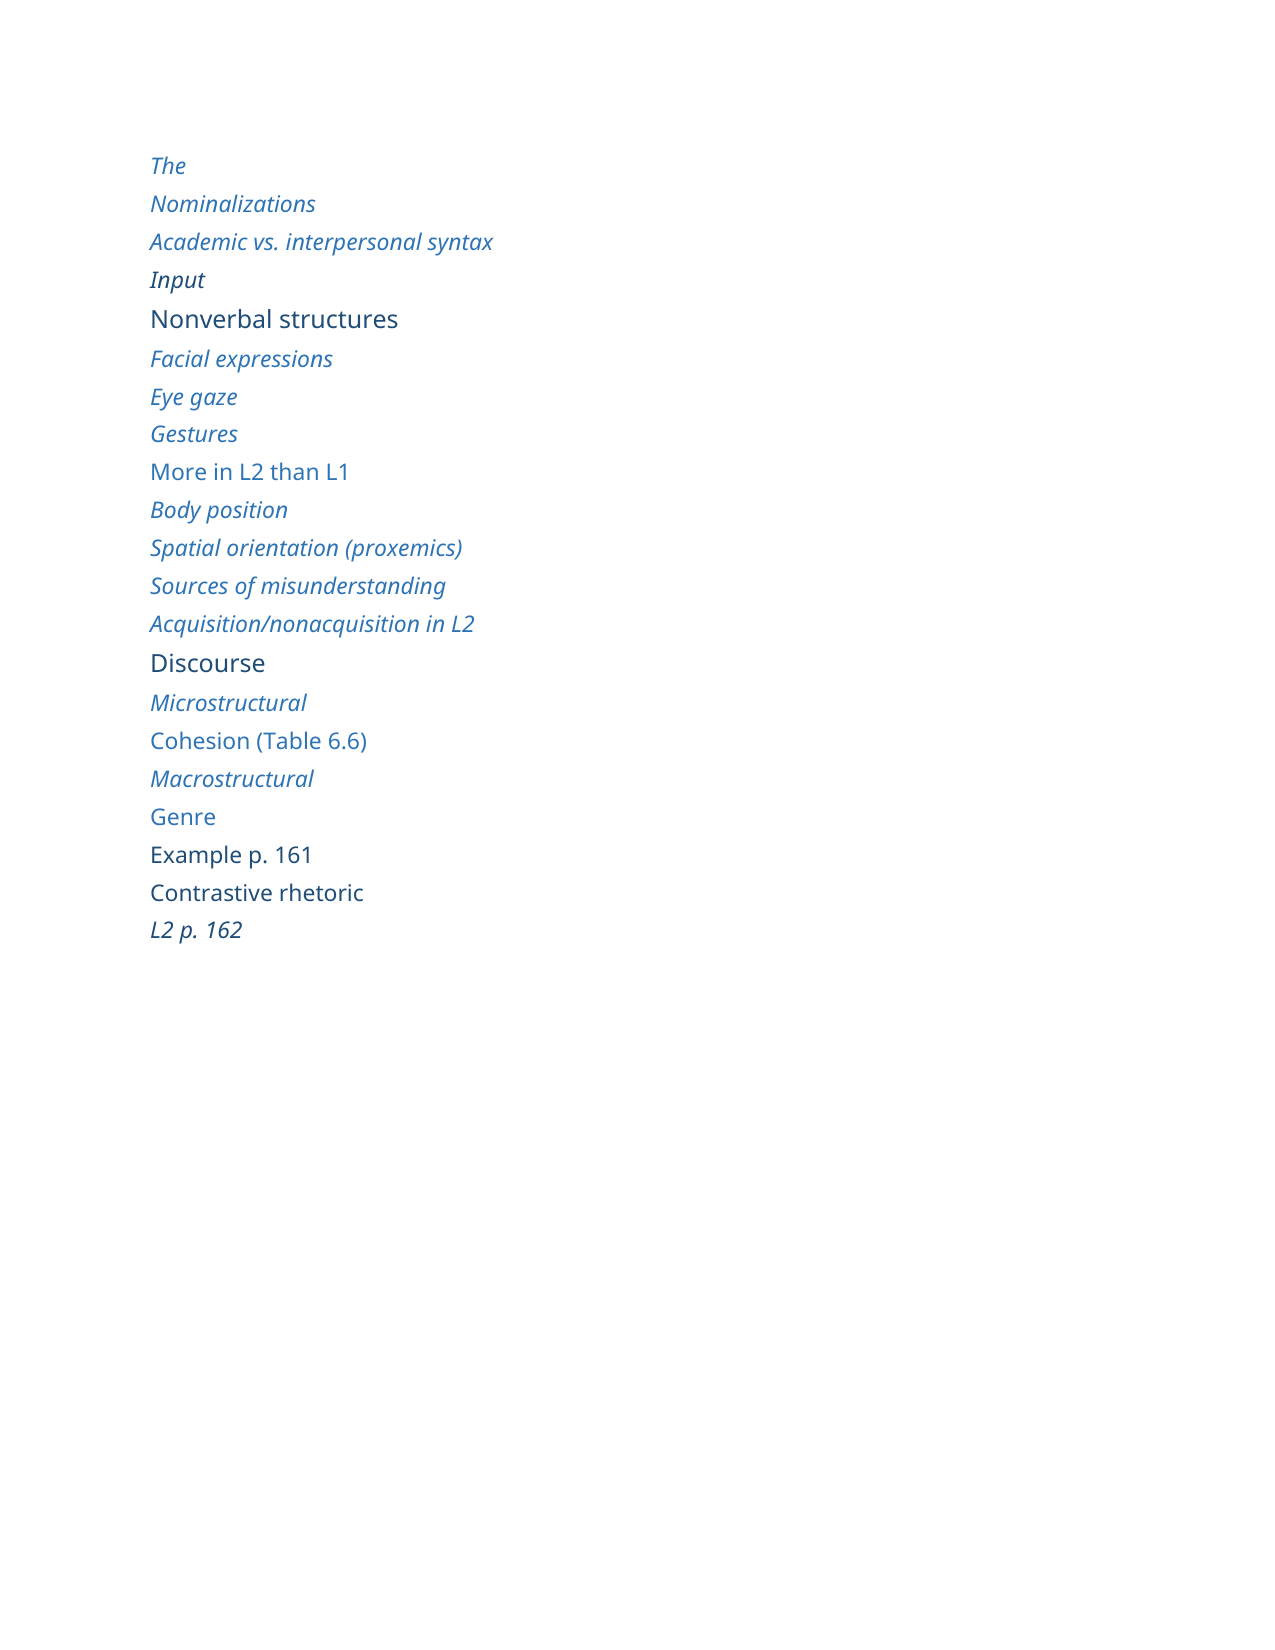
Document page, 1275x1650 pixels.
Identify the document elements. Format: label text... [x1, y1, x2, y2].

subtitle Nonverbal structures [150, 302, 1125, 336]
subtitle Body position [150, 494, 1125, 526]
subtitle The [150, 150, 1125, 181]
subtitle Discourse [150, 646, 1125, 680]
subtitle Academic vs. interpersonal syntax [150, 226, 1125, 257]
subtitle Genre [150, 801, 1125, 832]
subtitle Acquisition/nonacquisition in L2 [150, 608, 1125, 639]
subtitle Spatial orientation (proxemics) [150, 532, 1125, 563]
subtitle Contrastive rhetoric [150, 876, 1125, 908]
subtitle Cohesion (Table 6.6) [150, 725, 1125, 756]
subtitle Microstructural [150, 687, 1125, 718]
subtitle L2 p. 162 [150, 914, 1125, 946]
subtitle Input [150, 264, 1125, 295]
subtitle Sources of misunderstanding [150, 570, 1125, 601]
subtitle Nominalizations [150, 188, 1125, 219]
subtitle Gestures [150, 418, 1125, 450]
subtitle More in L2 than L1 [150, 456, 1125, 488]
subtitle Macrostructural [150, 763, 1125, 794]
subtitle Eye gaze [150, 381, 1125, 412]
subtitle Example p. 161 [150, 838, 1125, 870]
subtitle Facial expressions [150, 343, 1125, 374]
